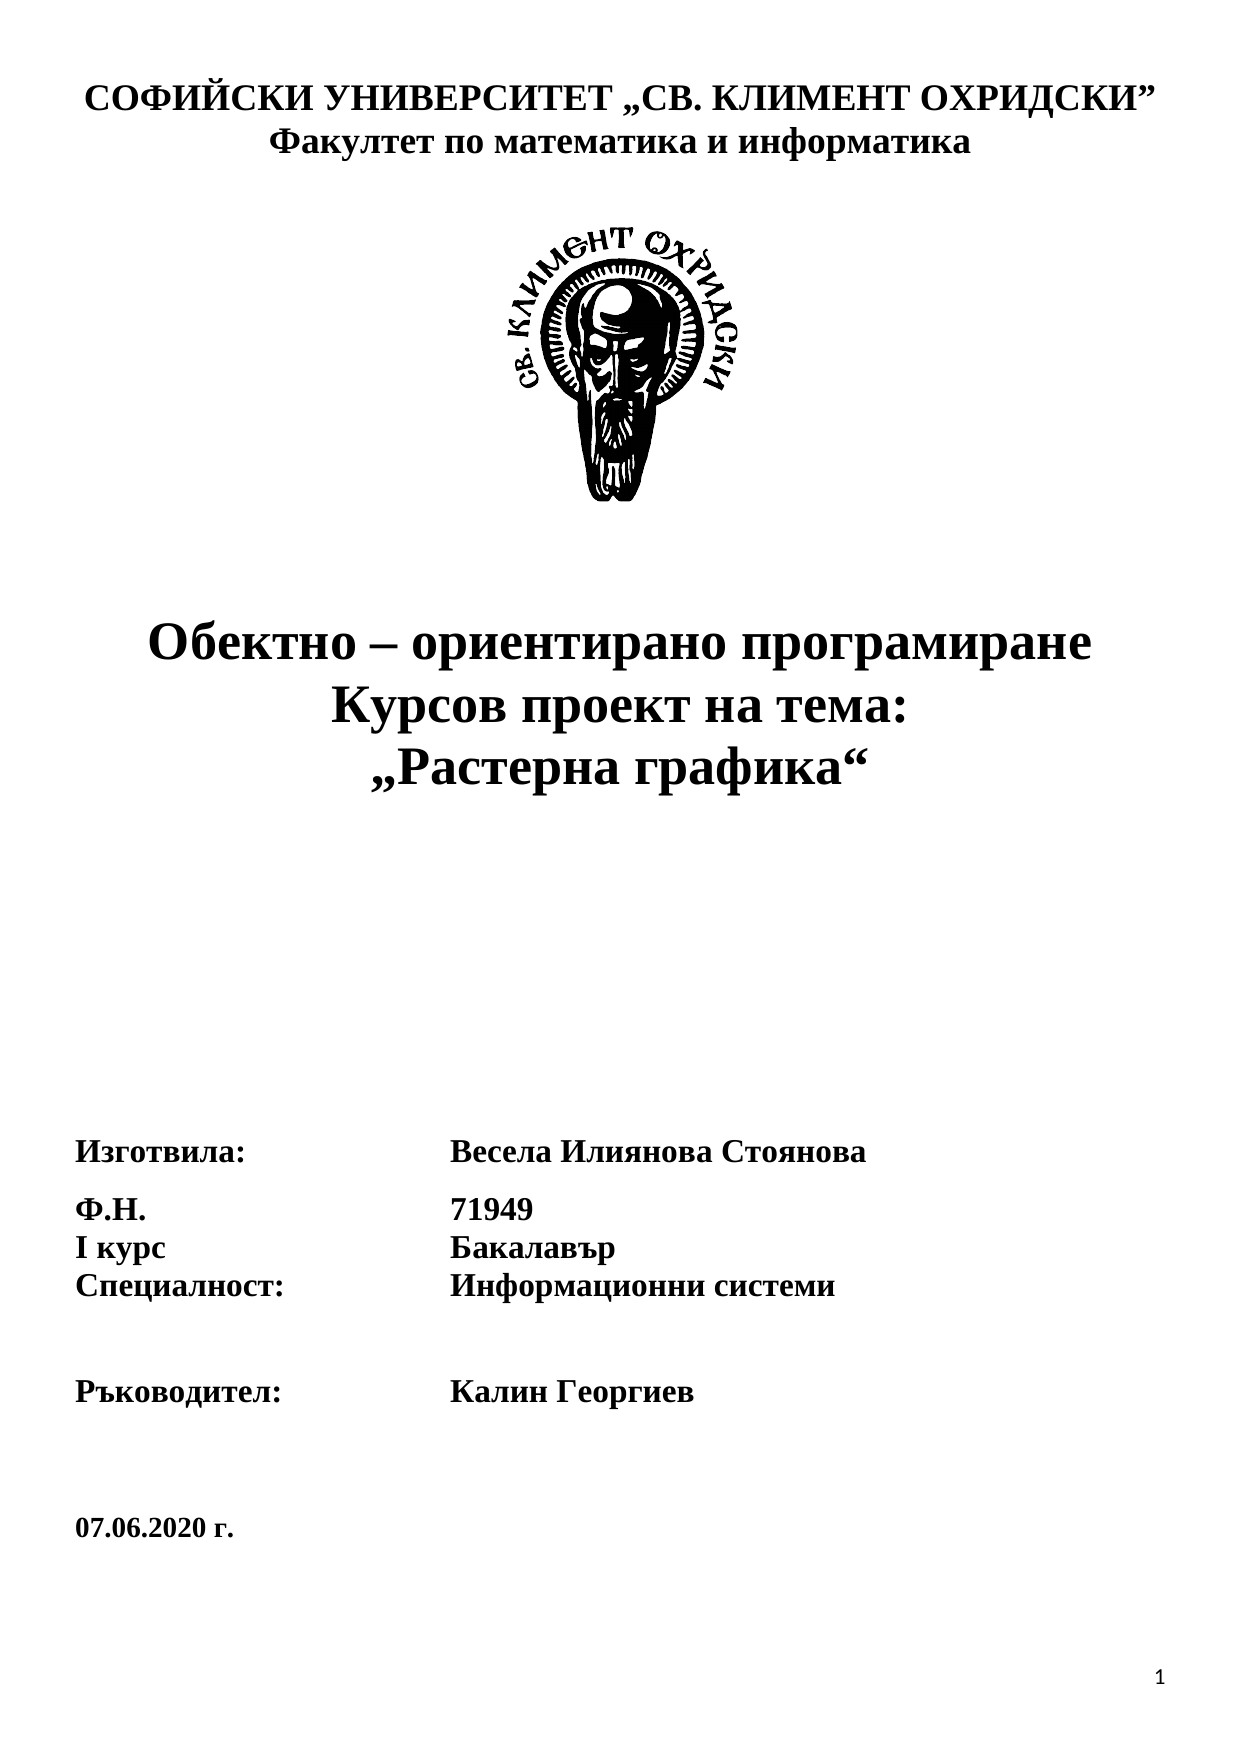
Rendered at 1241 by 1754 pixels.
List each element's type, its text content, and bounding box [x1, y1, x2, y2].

text Курсов проект на тема: [75, 672, 1165, 734]
text Факултет по математика и информатика [75, 118, 1165, 161]
text Специалност: Информационни системи [75, 1266, 1165, 1304]
text Ръководител: Калин Георгиев [75, 1371, 1165, 1409]
picture [499, 223, 738, 502]
text Софийски университет „Св. Климент Охридски” [75, 75, 1165, 118]
text Ф.Н. 71949 [75, 1189, 1165, 1227]
text Изготвила: Весела Илиянова Стоянова [75, 1132, 1165, 1170]
text 07.06.2020 г. [75, 1510, 1165, 1544]
text I курс Бакалавър [75, 1227, 1165, 1266]
text Обектно – ориентирано програмиране [75, 609, 1165, 672]
text „Растерна графика“ [75, 734, 1165, 796]
